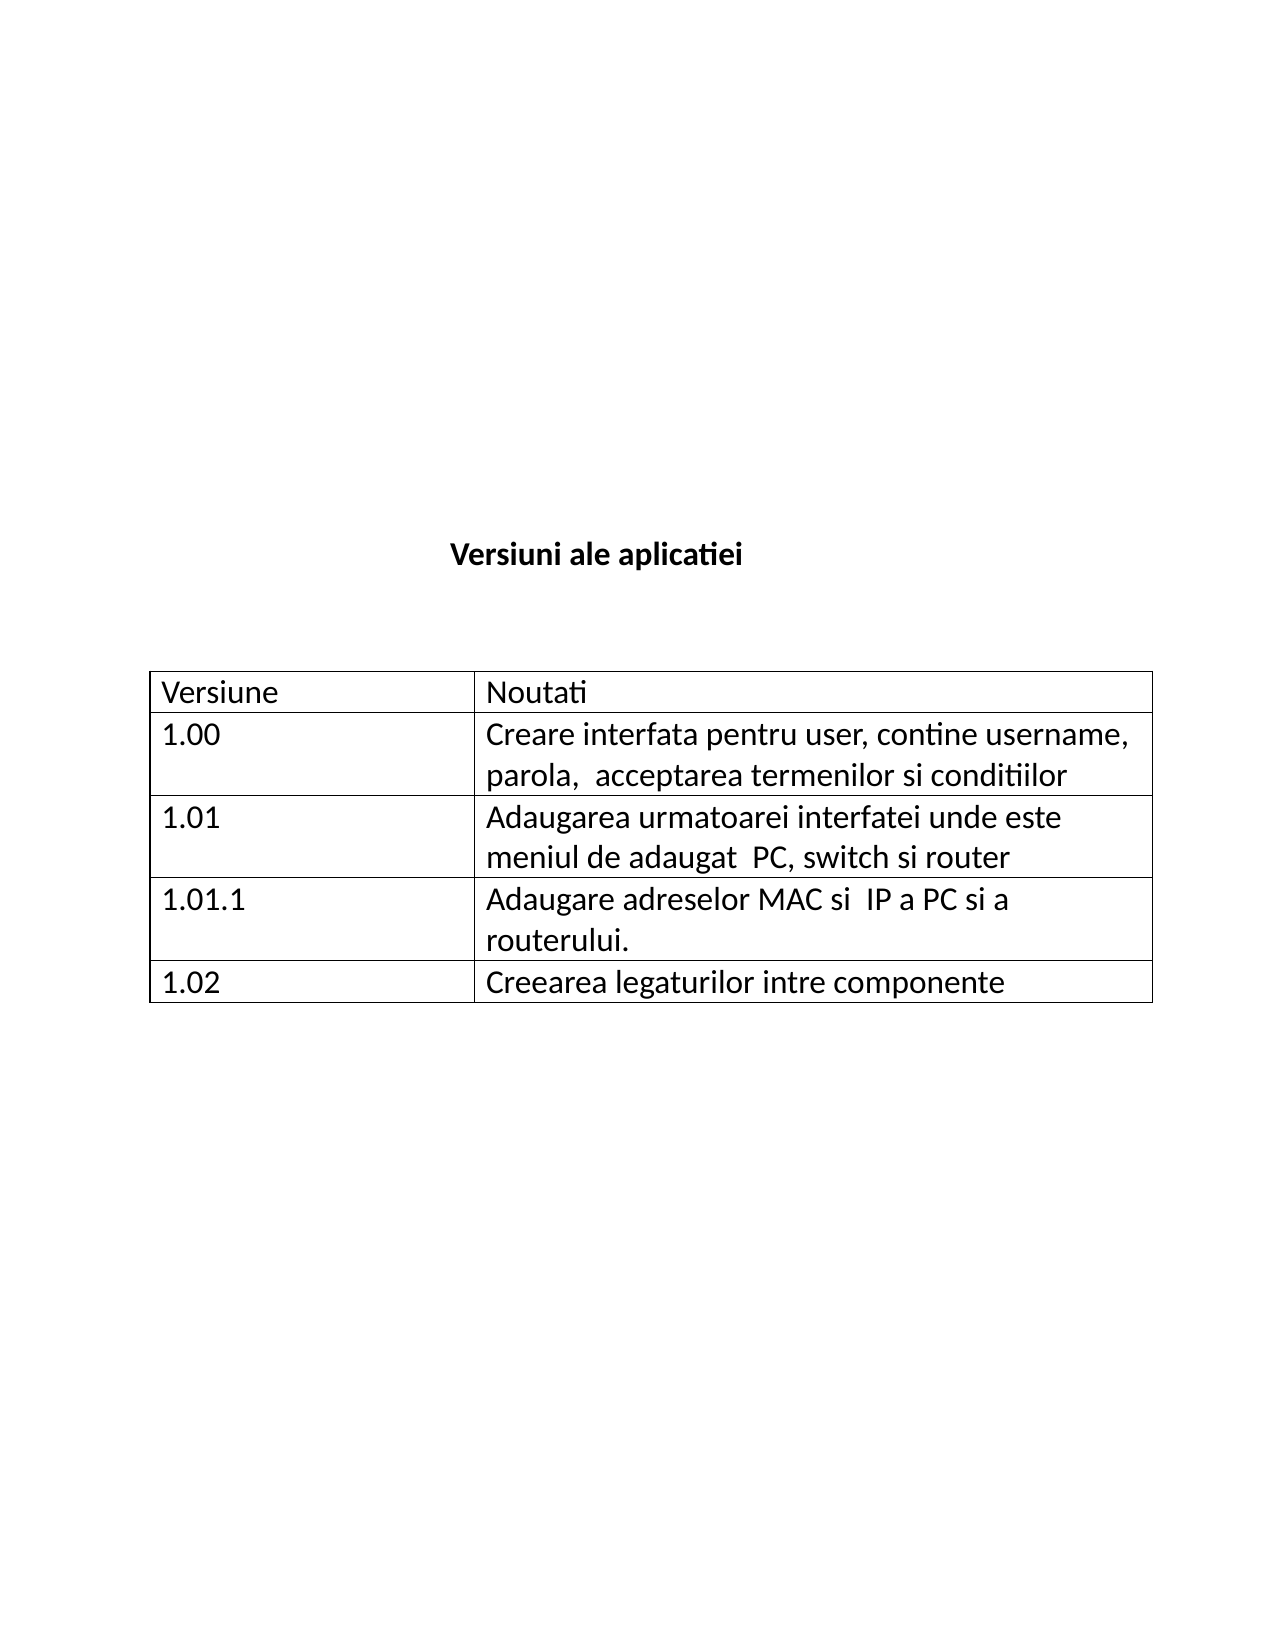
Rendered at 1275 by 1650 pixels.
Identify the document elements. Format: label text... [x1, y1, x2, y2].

table_header Versiune [151, 672, 474, 712]
table_cell 1.00 [151, 713, 474, 795]
table_cell Creare interfata pentru user, contine username, parola, acceptarea termenilor si conditiilor [475, 713, 1152, 795]
table_cell 1.01.1 [151, 878, 474, 960]
table_cell Creearea legaturilor intre componente [475, 961, 1152, 1002]
table_header Noutati [475, 672, 1152, 712]
table_cell Adaugare adreselor MAC si IP a PC si a routerului. [475, 878, 1152, 960]
table_cell 1.01 [151, 796, 474, 877]
table_cell Adaugarea urmatoarei interfatei unde este meniul de adaugat PC, switch si router [475, 796, 1152, 877]
table_cell 1.02 [151, 961, 474, 1002]
subtitle Versiuni ale aplicatiei [150, 533, 1125, 574]
